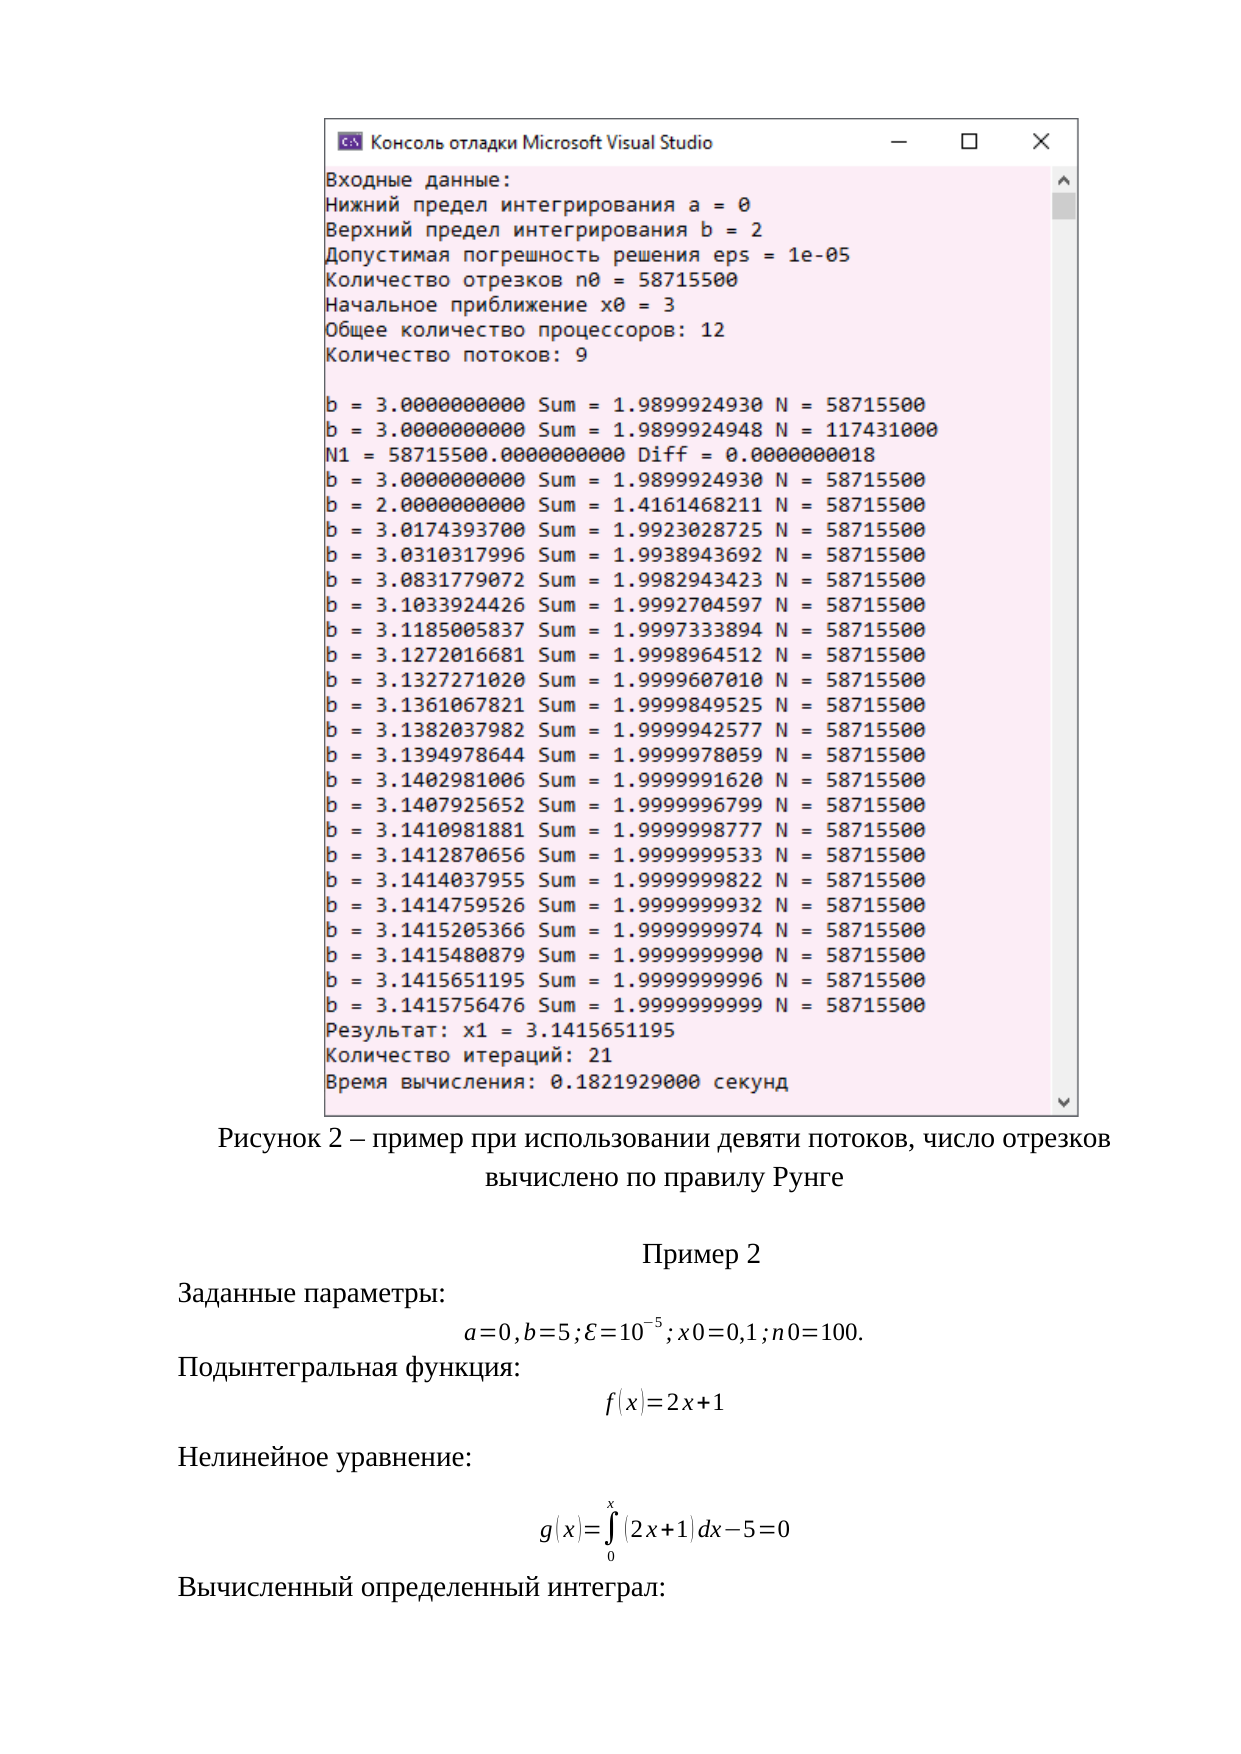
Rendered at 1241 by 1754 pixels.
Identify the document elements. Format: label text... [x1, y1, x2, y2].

text Подынтегральная функция: [177, 1349, 1152, 1382]
text Рисунок 2 – пример при использовании девяти потоков, число отрезков вычислено по правилу Рунге [177, 1121, 1152, 1193]
text Заданные параметры: [177, 1275, 1152, 1308]
picture [324, 118, 1079, 1117]
text Пример 2 [177, 1236, 1152, 1270]
text Нелинейное уравнение: [177, 1439, 1152, 1472]
text Вычисленный определенный интеграл: [177, 1569, 1152, 1602]
